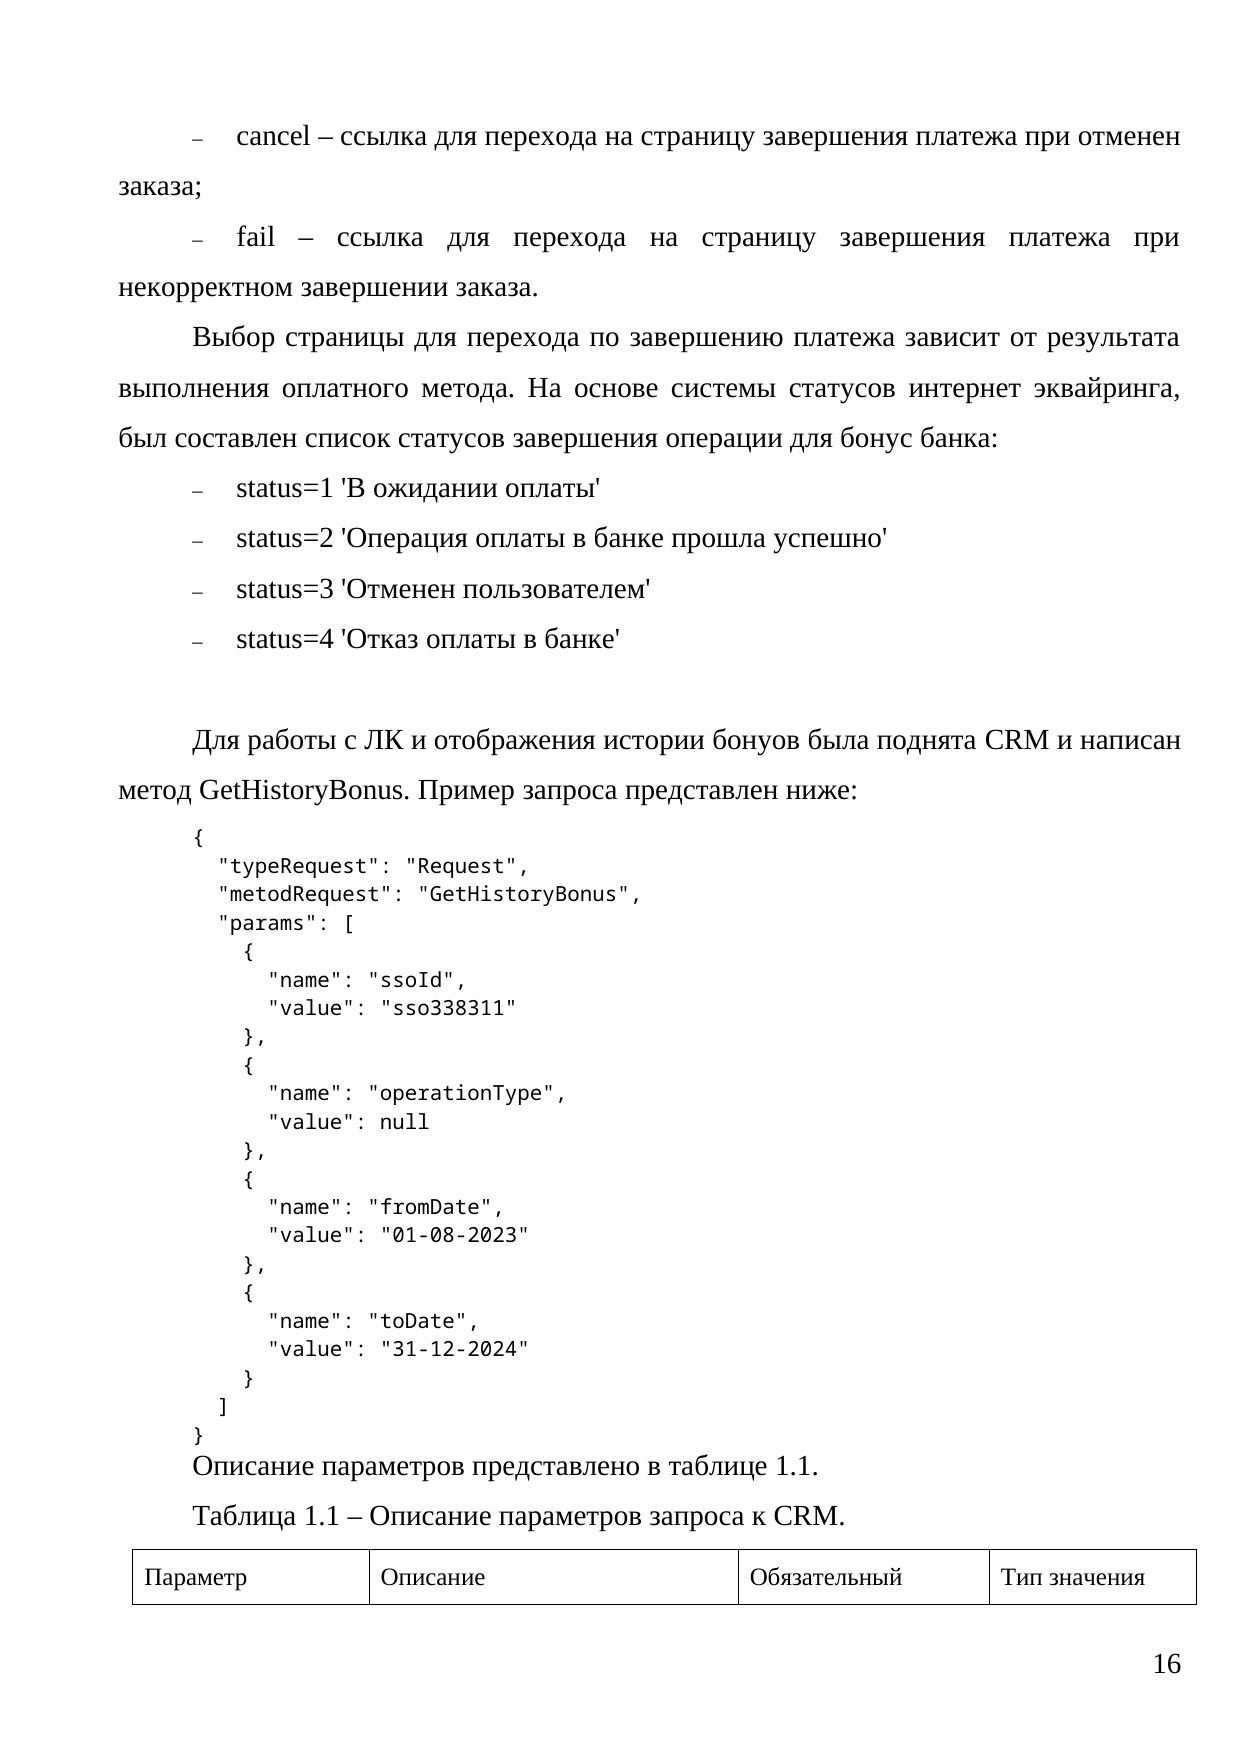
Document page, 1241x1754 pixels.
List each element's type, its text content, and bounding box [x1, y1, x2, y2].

table_header Описание [370, 1550, 738, 1603]
text status=1 'В ожидании оплаты' [118, 470, 1181, 504]
subtitle "params": [ [118, 908, 1181, 936]
subtitle "name": "fromDate", [118, 1192, 1181, 1221]
subtitle "value": null [118, 1107, 1181, 1135]
subtitle { [118, 936, 1181, 965]
subtitle } [118, 1363, 1181, 1391]
subtitle "name": "ssoId", [118, 965, 1181, 993]
text Таблица 1.1 – Описание параметров запроса к CRM. [118, 1498, 1181, 1532]
subtitle } [118, 1420, 1181, 1448]
subtitle "metodRequest": "GetHistoryBonus", [118, 879, 1181, 908]
table_header Параметр [133, 1550, 369, 1603]
table_header Тип значения [990, 1550, 1196, 1603]
subtitle }, [118, 1022, 1181, 1050]
text status=3 'Отменен пользователем' [118, 571, 1181, 604]
subtitle "typeRequest": "Request", [118, 851, 1181, 879]
subtitle ] [118, 1391, 1181, 1420]
text Для работы с ЛК и отображения истории бонуов была поднята CRM и написан метод GetHistoryBonus. Пример запроса представлен ниже: [118, 722, 1181, 806]
text Описание параметров представлено в таблице 1.1. [118, 1448, 1181, 1482]
subtitle }, [118, 1249, 1181, 1277]
subtitle "name": "operationType", [118, 1078, 1181, 1107]
text fail – ссылка для перехода на страницу завершения платежа при некорректном завершении заказа. [118, 219, 1181, 303]
subtitle "value": "sso338311" [118, 993, 1181, 1022]
text cancel – ссылка для перехода на страницу завершения платежа при отменен заказа; [118, 118, 1181, 202]
table_header Обязательный [739, 1550, 989, 1603]
text status=4 'Отказ оплаты в банке' [118, 621, 1181, 655]
subtitle { [118, 1164, 1181, 1192]
subtitle { [118, 1050, 1181, 1078]
subtitle }, [118, 1135, 1181, 1164]
text status=2 'Операция оплаты в банке прошла успешно' [118, 521, 1181, 554]
subtitle { [118, 1277, 1181, 1306]
subtitle { [118, 822, 1181, 851]
subtitle "value": "01-08-2023" [118, 1221, 1181, 1249]
text Выбор страницы для перехода по завершению платежа зависит от результата выполнения оплатного метода. На основе системы статусов интернет эквайринга, был составлен список статусов завершения операции для бонус банка: [118, 319, 1181, 453]
subtitle "name": "toDate", [118, 1306, 1181, 1334]
subtitle "value": "31-12-2024" [118, 1334, 1181, 1363]
